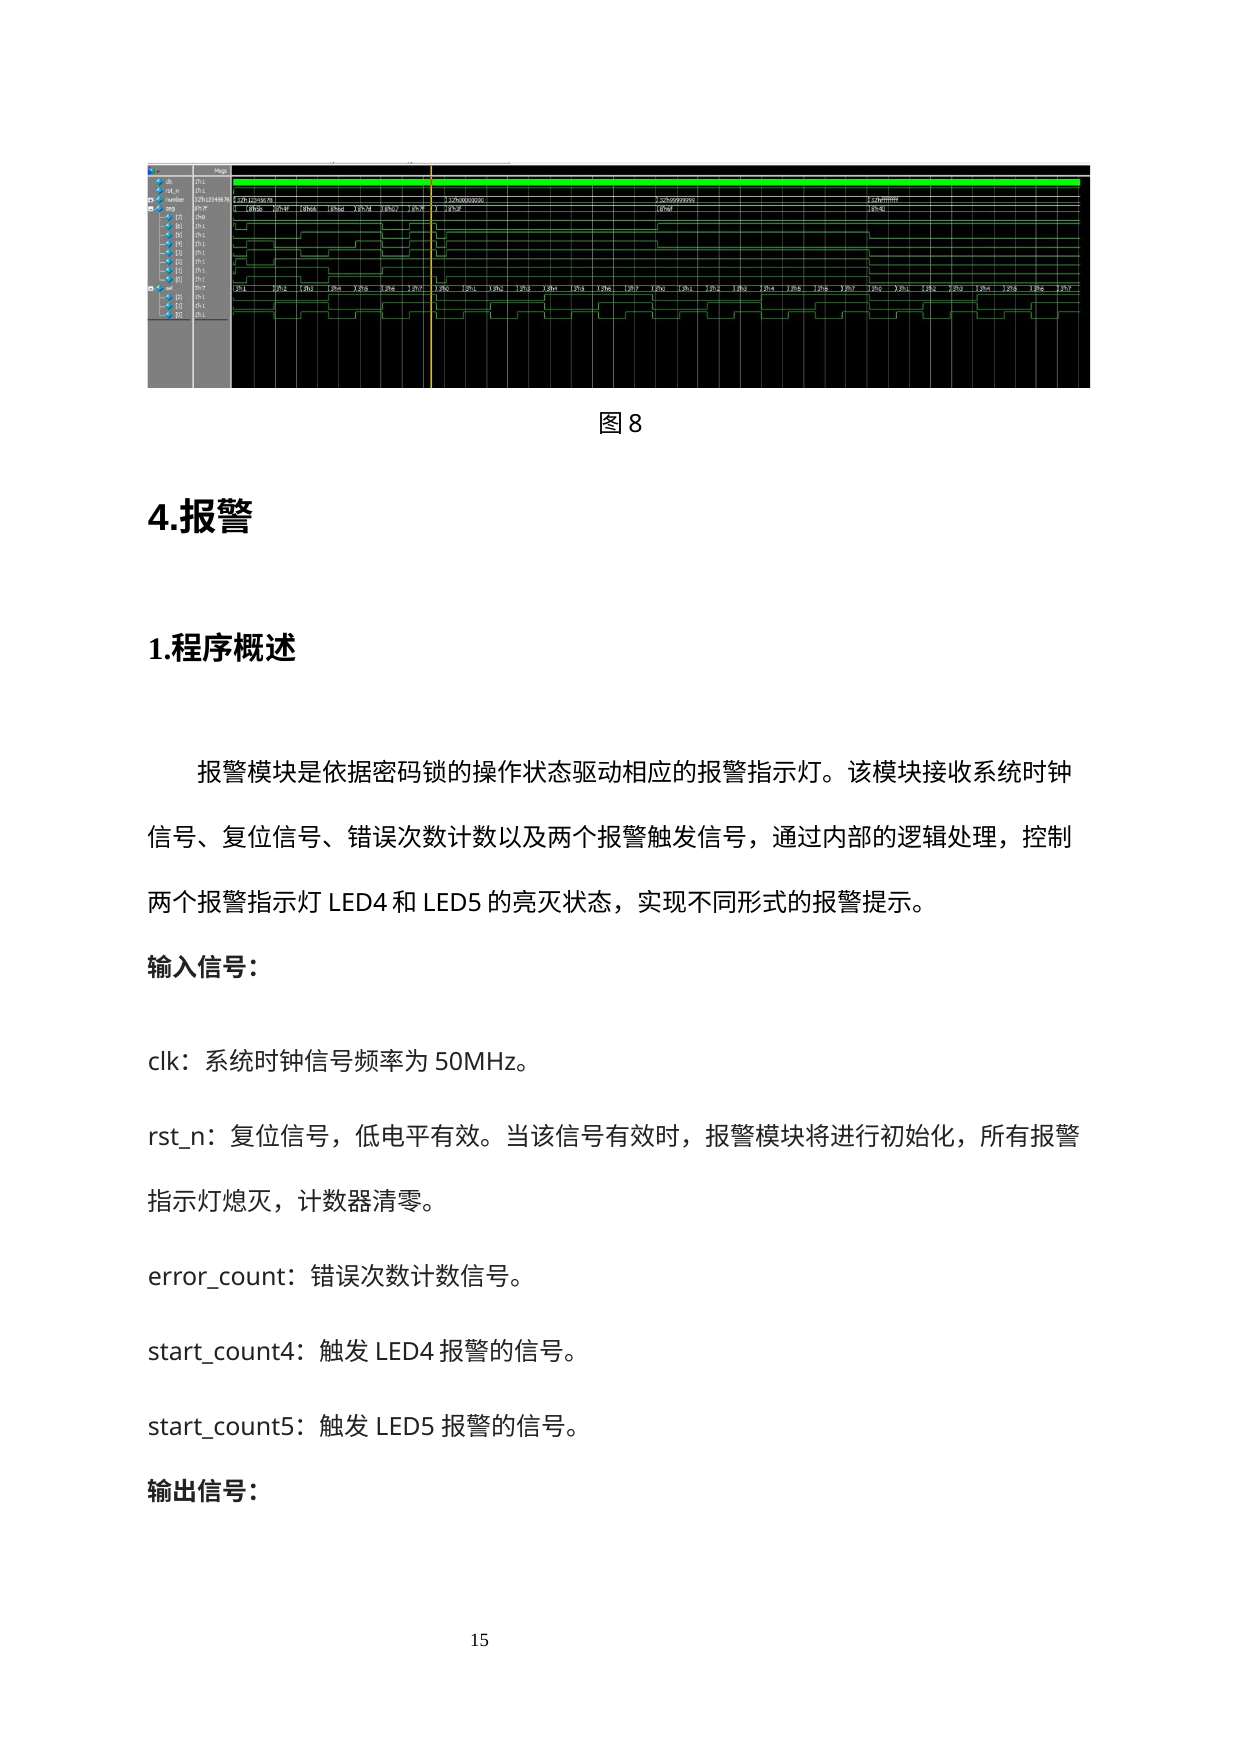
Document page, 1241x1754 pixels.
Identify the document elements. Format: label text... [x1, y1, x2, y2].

subtitle 1.程序概述 [148, 613, 1093, 678]
list error_count：错误次数计数信号。 [148, 1242, 1093, 1307]
text 图8 [148, 389, 1093, 454]
text 输入信号： [148, 933, 1093, 998]
picture [147, 162, 1091, 388]
text 输出信号： [148, 1457, 1093, 1522]
subtitle 4.报警 [148, 482, 1093, 547]
list rst_n：复位信号，低电平有效。当该信号有效时，报警模块将进行初始化，所有报警指示灯熄灭，计数器清零。 [148, 1102, 1093, 1232]
list start_count4：触发LED4报警的信号。 [148, 1317, 1093, 1382]
text 报警模块是依据密码锁的操作状态驱动相应的报警指示灯。该模块接收系统时钟信号、复位信号、错误次数计数以及两个报警触发信号，通过内部的逻辑处理，控制两个报警指示灯LED4和LED5的亮灭状态，实现不同形式的报警提示。 [148, 738, 1093, 933]
list start_count5：触发 LED5 报警的信号。 [148, 1392, 1093, 1457]
list clk：系统时钟信号频率为50MHz。 [148, 1027, 1093, 1092]
